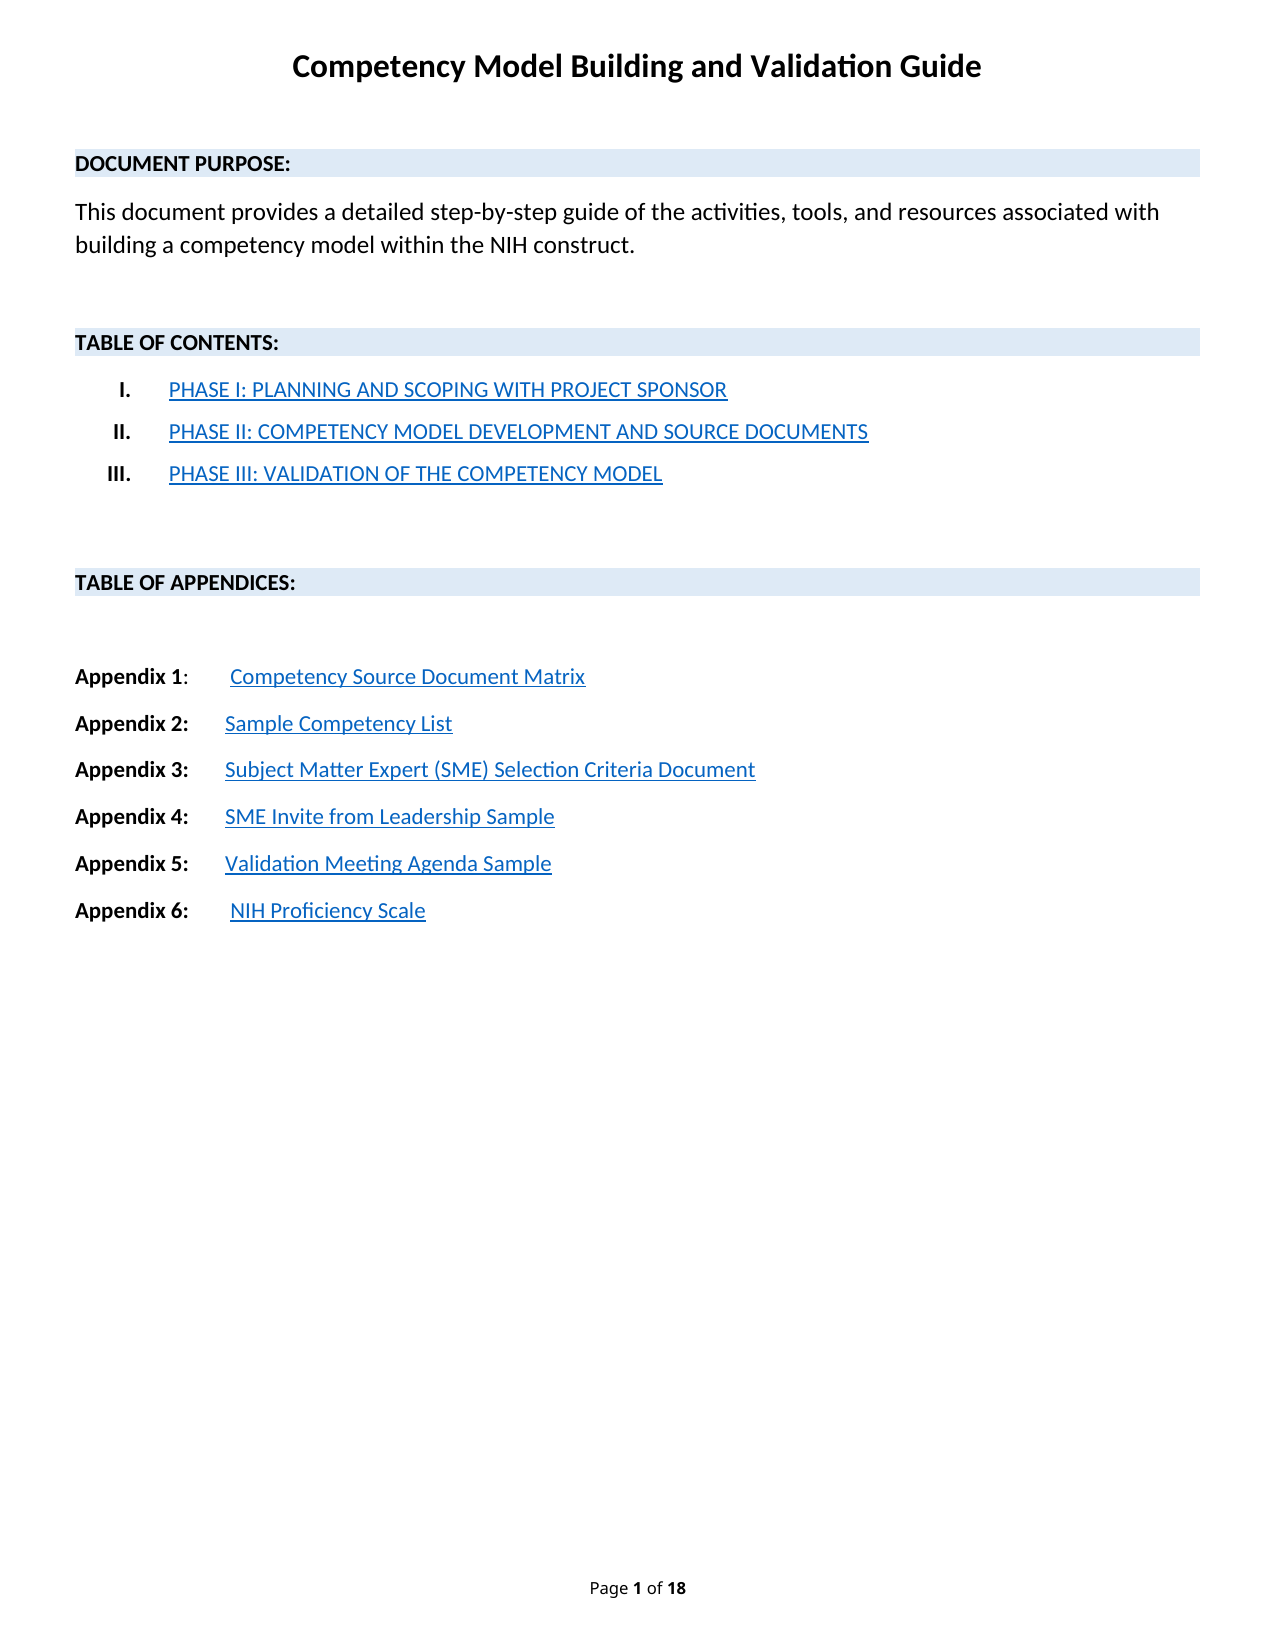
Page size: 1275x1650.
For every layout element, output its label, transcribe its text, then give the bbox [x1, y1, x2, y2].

list PHASE III: VALIDATION OF THE COMPETENCY MODEL [131, 459, 1200, 487]
text DOCUMENT PURPOSE: [75, 149, 1200, 177]
text This document provides a detailed step-by-step guide of the activities, tools, and resources associated with building a competency model within the NIH construct. [75, 196, 1200, 260]
text Appendix 2: Sample Competency List [75, 709, 1200, 737]
text Appendix 6: NIH Proficiency Scale [75, 896, 1200, 924]
text Appendix 1: Competency Source Document Matrix [75, 662, 1200, 690]
list PHASE I: PLANNING AND SCOPING WITH PROJECT SPONSOR [131, 375, 1200, 403]
text TABLE OF APPENDICES: [75, 568, 1200, 596]
text Appendix 4: SME Invite from Leadership Sample [75, 802, 1200, 831]
text TABLE OF CONTENTS: [75, 328, 1200, 356]
text Appendix 5: Validation Meeting Agenda Sample [75, 849, 1200, 877]
text Appendix 3: Subject Matter Expert (SME) Selection Criteria Document [75, 756, 1200, 784]
list PHASE II: COMPETENCY MODEL DEVELOPMENT AND SOURCE DOCUMENTS [131, 417, 1200, 445]
